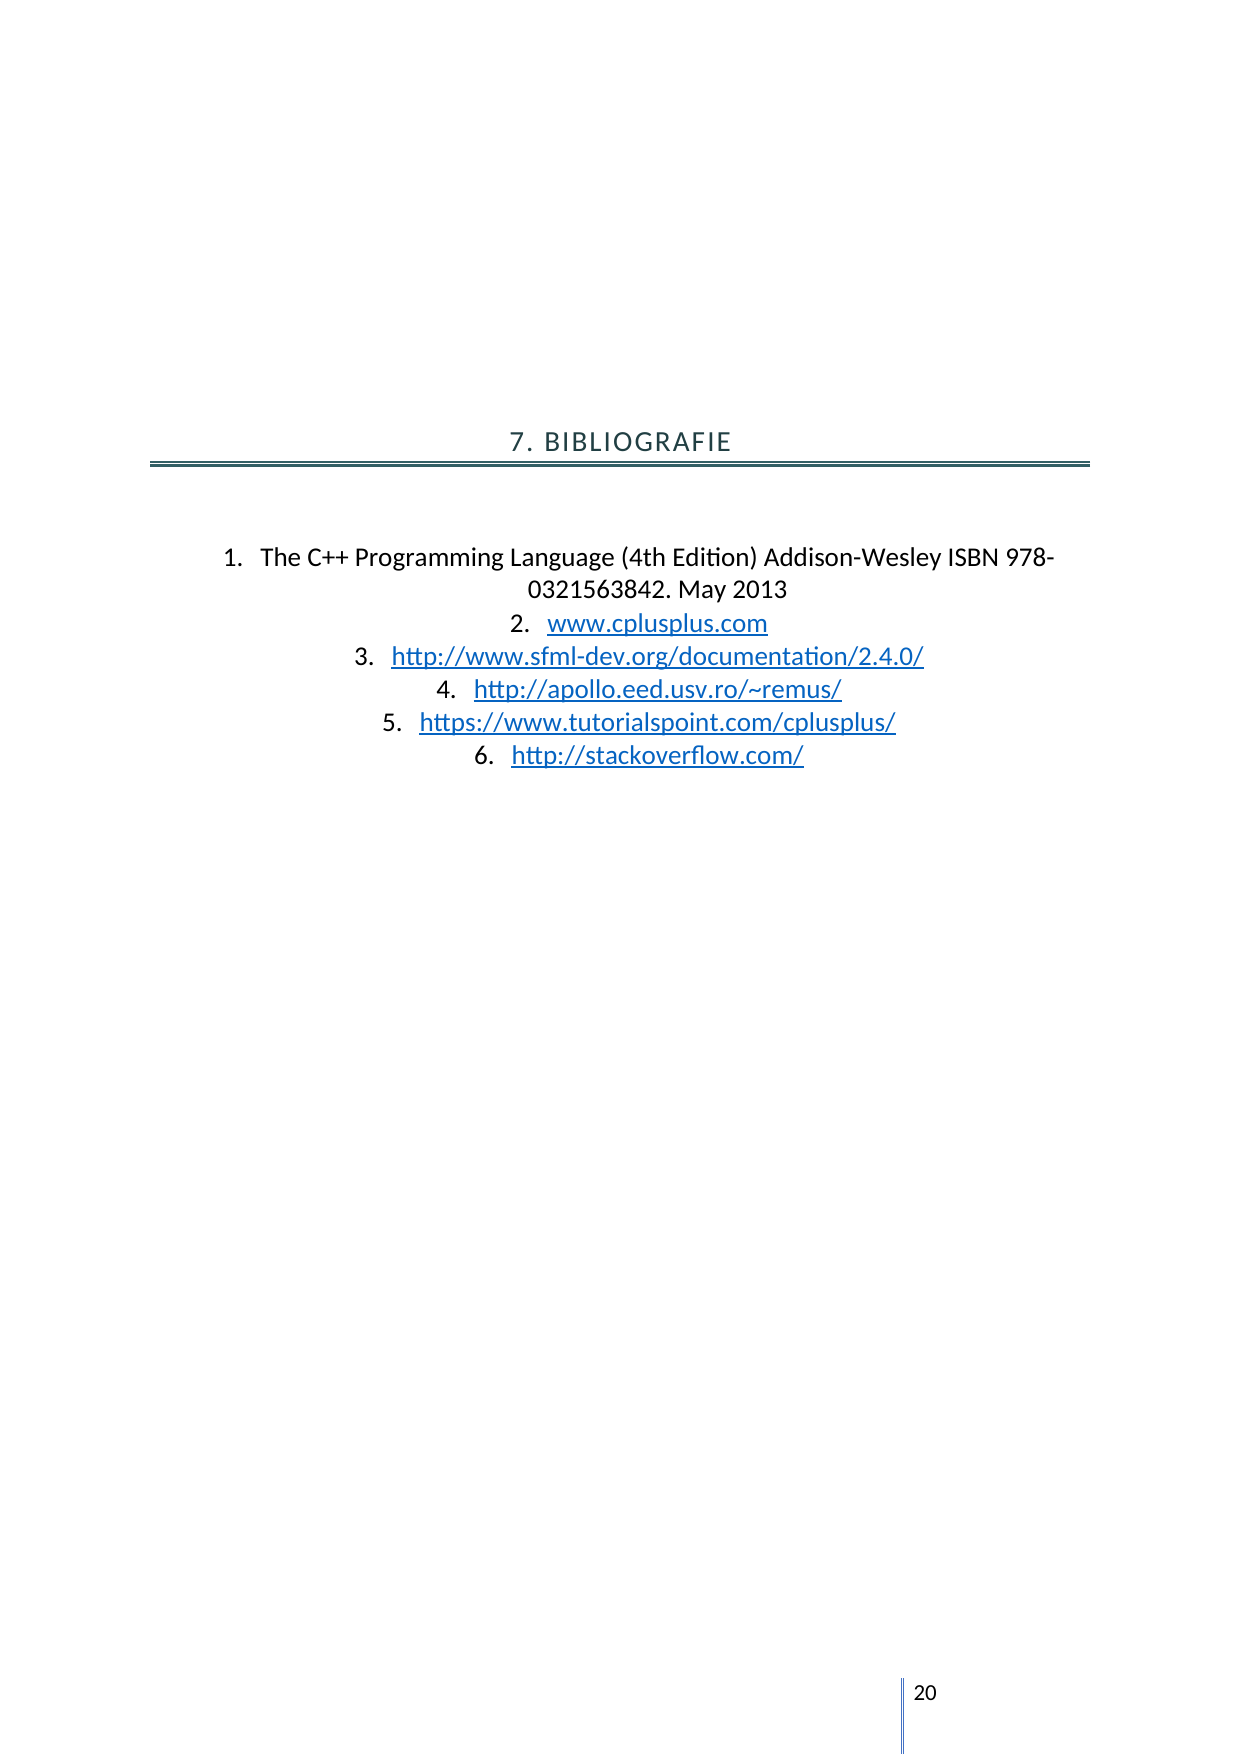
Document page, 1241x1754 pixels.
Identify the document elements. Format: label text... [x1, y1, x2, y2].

list http://www.sfml-dev.org/documentation/2.4.0/ [187, 639, 1090, 672]
list The C++ Programming Language (4th Edition) Addison-Wesley ISBN 978-0321563842. May 2013 [187, 540, 1090, 606]
subtitle 7. Bibliografie [150, 423, 1090, 461]
list http://apollo.eed.usv.ro/~remus/ [187, 672, 1090, 705]
list https://www.tutorialspoint.com/cplusplus/ [187, 705, 1090, 738]
list http://stackoverflow.com/ [187, 738, 1090, 771]
list www.cplusplus.com [187, 606, 1090, 639]
